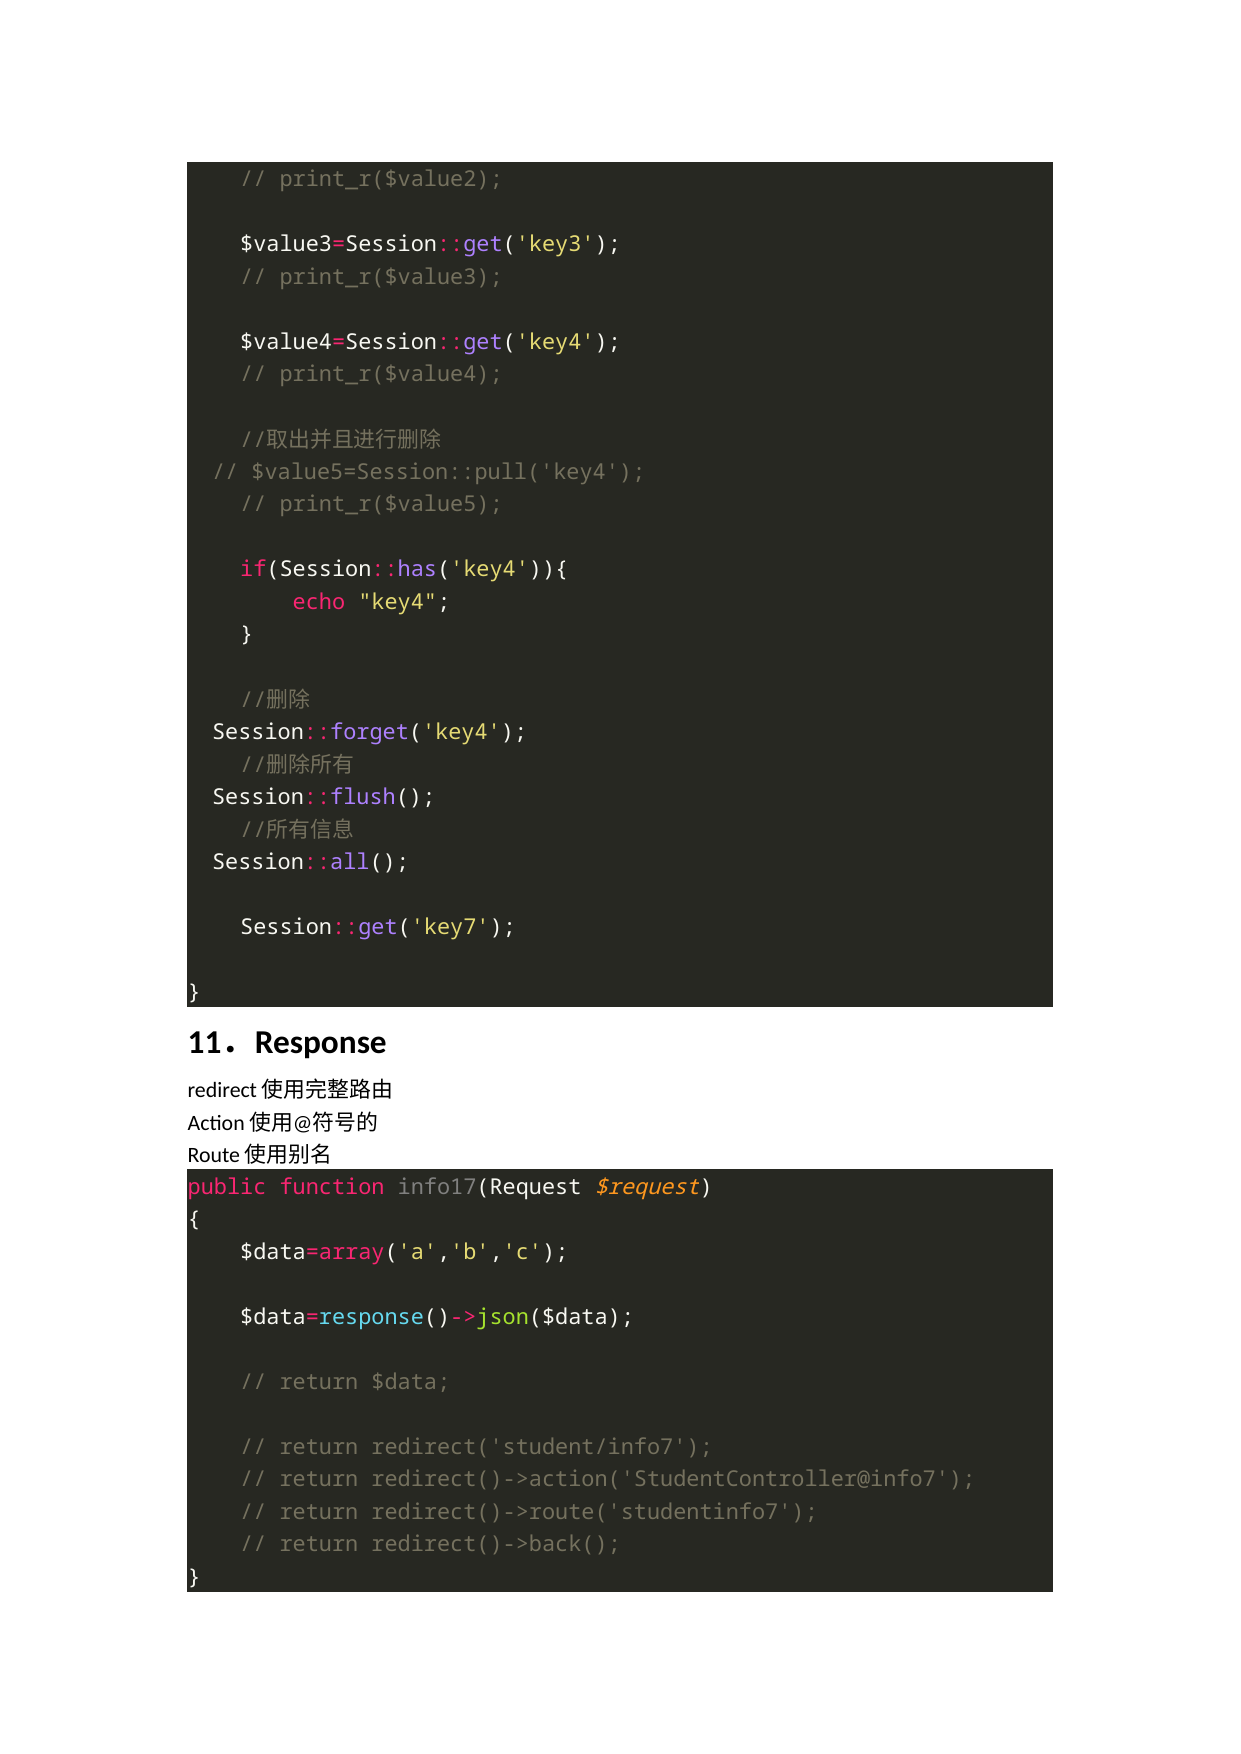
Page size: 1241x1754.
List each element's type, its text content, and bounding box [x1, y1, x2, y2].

text Route使用别名 [187, 1137, 1053, 1169]
text redirect使用完整路由 [187, 1072, 1053, 1104]
text public function info17(Request $request) { $data=array('a','b','c'); $data=response()->json($data); // return $data; // return redirect('student/info7'); // return redirect()->action('StudentController@info7'); // return redirect()->route('studentinfo7'); // return redirect()->back(); } [187, 1169, 1053, 1592]
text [187, 162, 1053, 1007]
subtitle Response [187, 1007, 1053, 1072]
text Action使用@符号的 [187, 1104, 1053, 1137]
